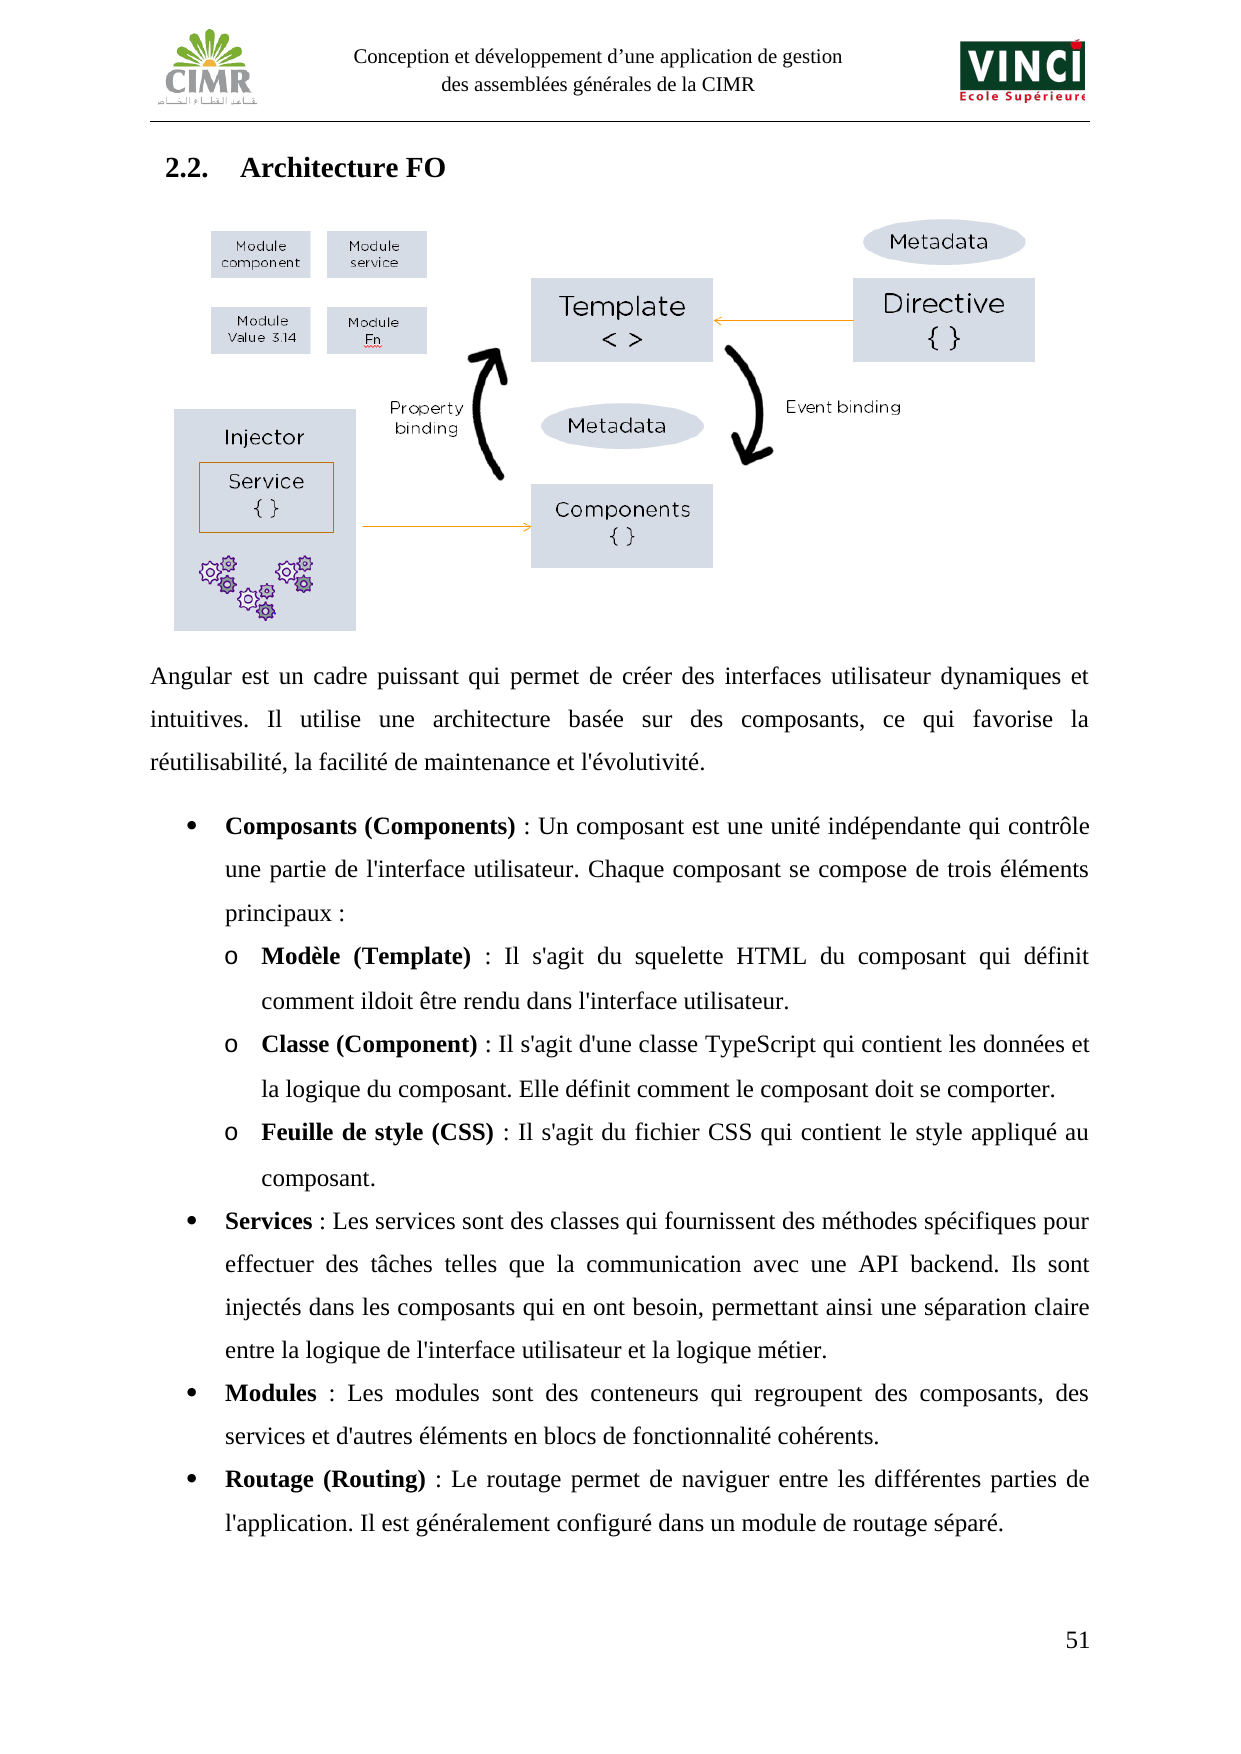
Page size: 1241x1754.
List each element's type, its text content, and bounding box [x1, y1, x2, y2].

list Classe (Component) : Il s'agit d'une classe TypeScript qui contient les données et la logique du composant. Elle définit comment le composant doit se comporter. [224, 1029, 1090, 1103]
list Modules : Les modules sont des conteneurs qui regroupent des composants, des services et d'autres éléments en blocs de fonctionnalité cohérents. [187, 1378, 1090, 1450]
subtitle Architecture FO [165, 150, 1090, 183]
picture [153, 28, 257, 104]
list Services : Les services sont des classes qui fournissent des méthodes spécifiques pour effectuer des tâches telles que la communication avec une API backend. Ils sont injectés dans les composants qui en ont besoin, permettant ainsi une séparation claire entre la logique de l'interface utilisateur et la logique métier. [187, 1206, 1090, 1364]
list Feuille de style (CSS) : Il s'agit du fichier CSS qui contient le style appliqué au composant. [224, 1117, 1090, 1191]
text Angular est un cadre puissant qui permet de créer des interfaces utilisateur dynamiques et intuitives. Il utilise une architecture basée sur des composants, ce qui favorise la réutilisabilité, la facilité de maintenance et l'évolutivité. [150, 661, 1090, 776]
list Composants (Components) : Un composant est une unité indépendante qui contrôle une partie de l'interface utilisateur. Chaque composant se compose de trois éléments principaux : [187, 811, 1090, 926]
list Modèle (Template) : Il s'agit du squelette HTML du composant qui définit comment ildoit être rendu dans l'interface utilisateur. [224, 941, 1090, 1015]
picture [150, 200, 1091, 637]
picture [956, 37, 1090, 106]
list Routage (Routing) : Le routage permet de naviguer entre les différentes parties de l'application. Il est généralement configuré dans un module de routage séparé. [187, 1464, 1090, 1536]
